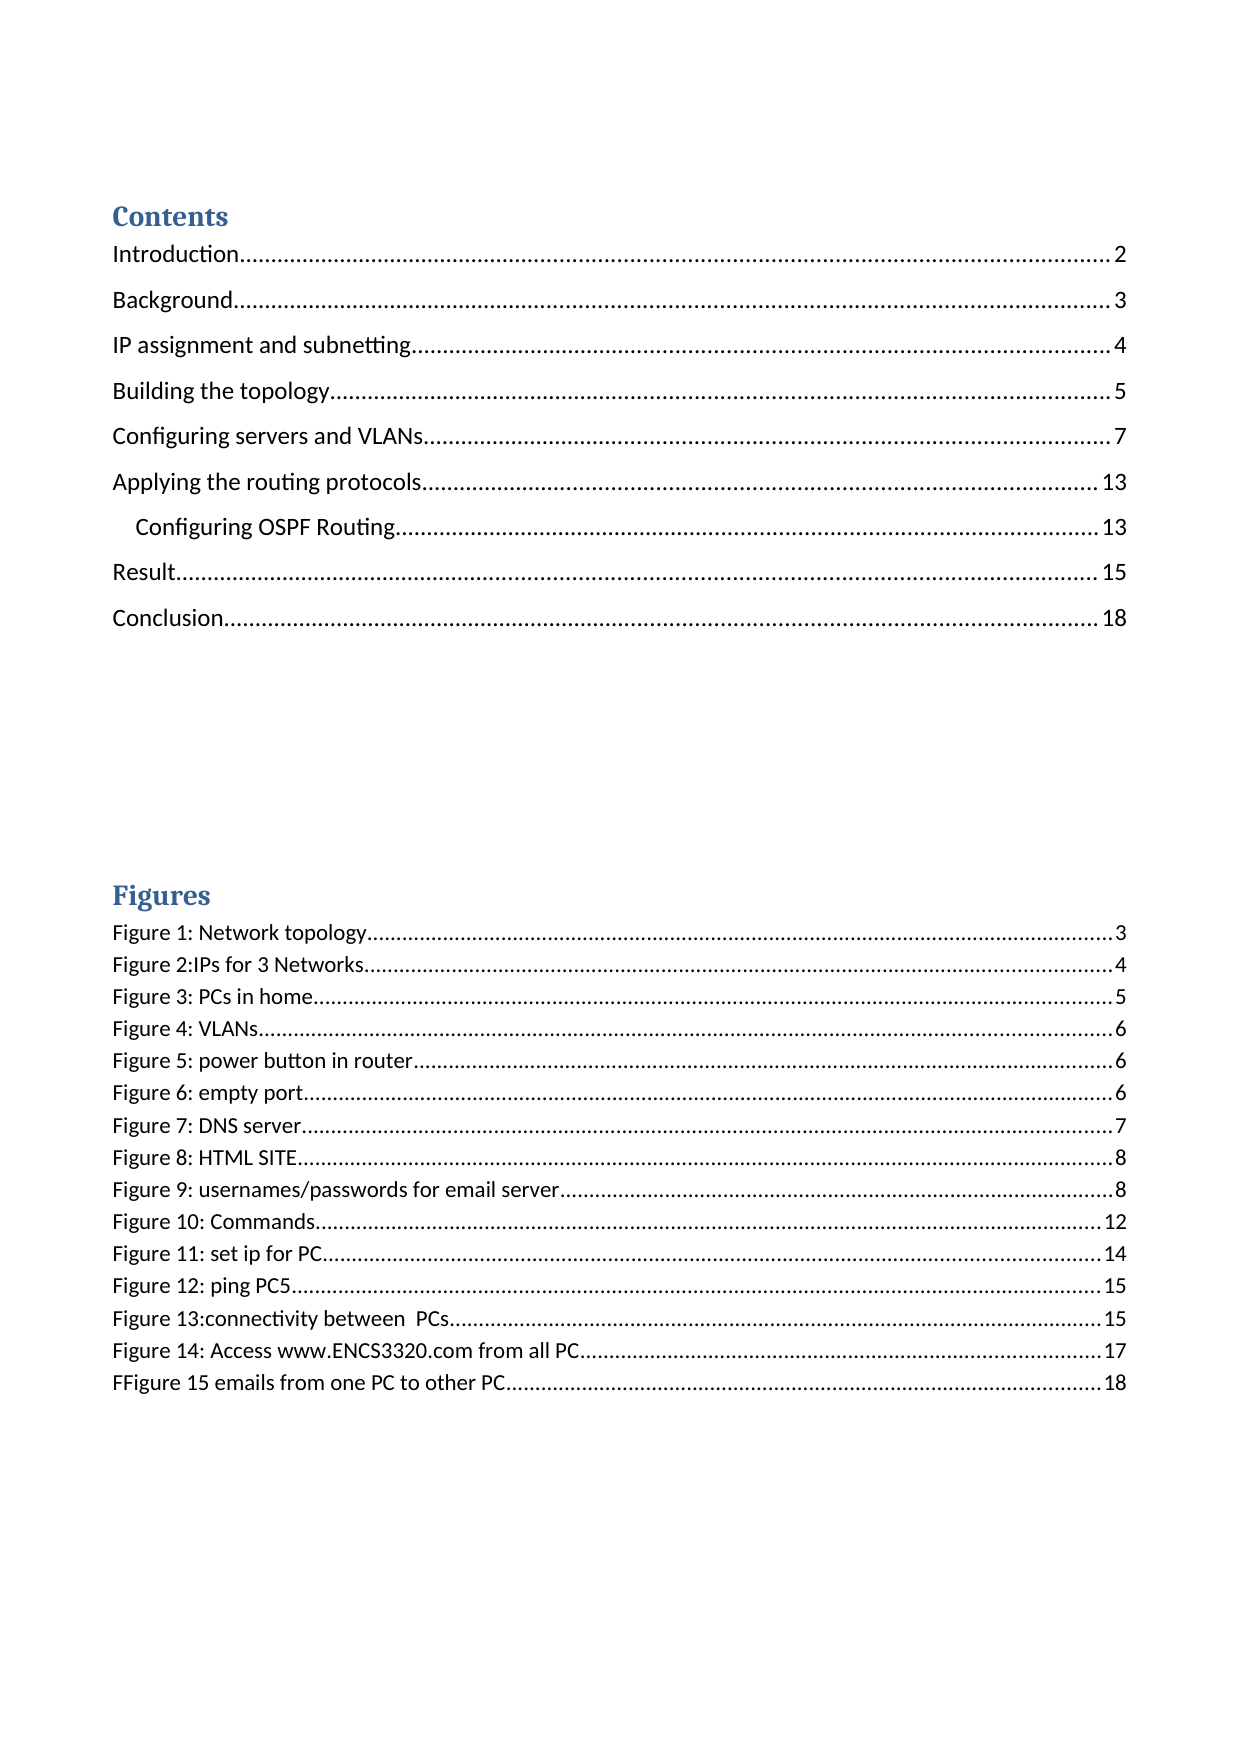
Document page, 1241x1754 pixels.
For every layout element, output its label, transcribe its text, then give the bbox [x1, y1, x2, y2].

text Figure 11: set ip for PC 14 [112, 1239, 1128, 1267]
text Figure 14: Access www.ENCS3320.com from all PC 17 [112, 1336, 1128, 1364]
text Figure 5: power button in router 6 [112, 1046, 1128, 1074]
text Figure 2:IPs for 3 Networks 4 [112, 950, 1128, 978]
text Figure 13:connectivity between PCs 15 [112, 1304, 1128, 1332]
text Figure 9: usernames/passwords for email server 8 [112, 1175, 1128, 1203]
text Figure 4: VLANs 6 [112, 1014, 1128, 1042]
text FFigure 15 emails from one PC to other PC 18 [112, 1368, 1128, 1396]
text Figure 10: Commands 12 [112, 1207, 1128, 1235]
text Figure 6: empty port 6 [112, 1078, 1128, 1107]
text Figure 3: PCs in home 5 [112, 982, 1128, 1010]
subtitle Figures [112, 879, 1128, 913]
text Figure 7: DNS server 7 [112, 1111, 1128, 1139]
text Figure 12: ping PC5 15 [112, 1272, 1128, 1300]
text Figure 1: Network topology 3 [112, 918, 1128, 946]
text Figure 8: HTML SITE 8 [112, 1143, 1128, 1171]
